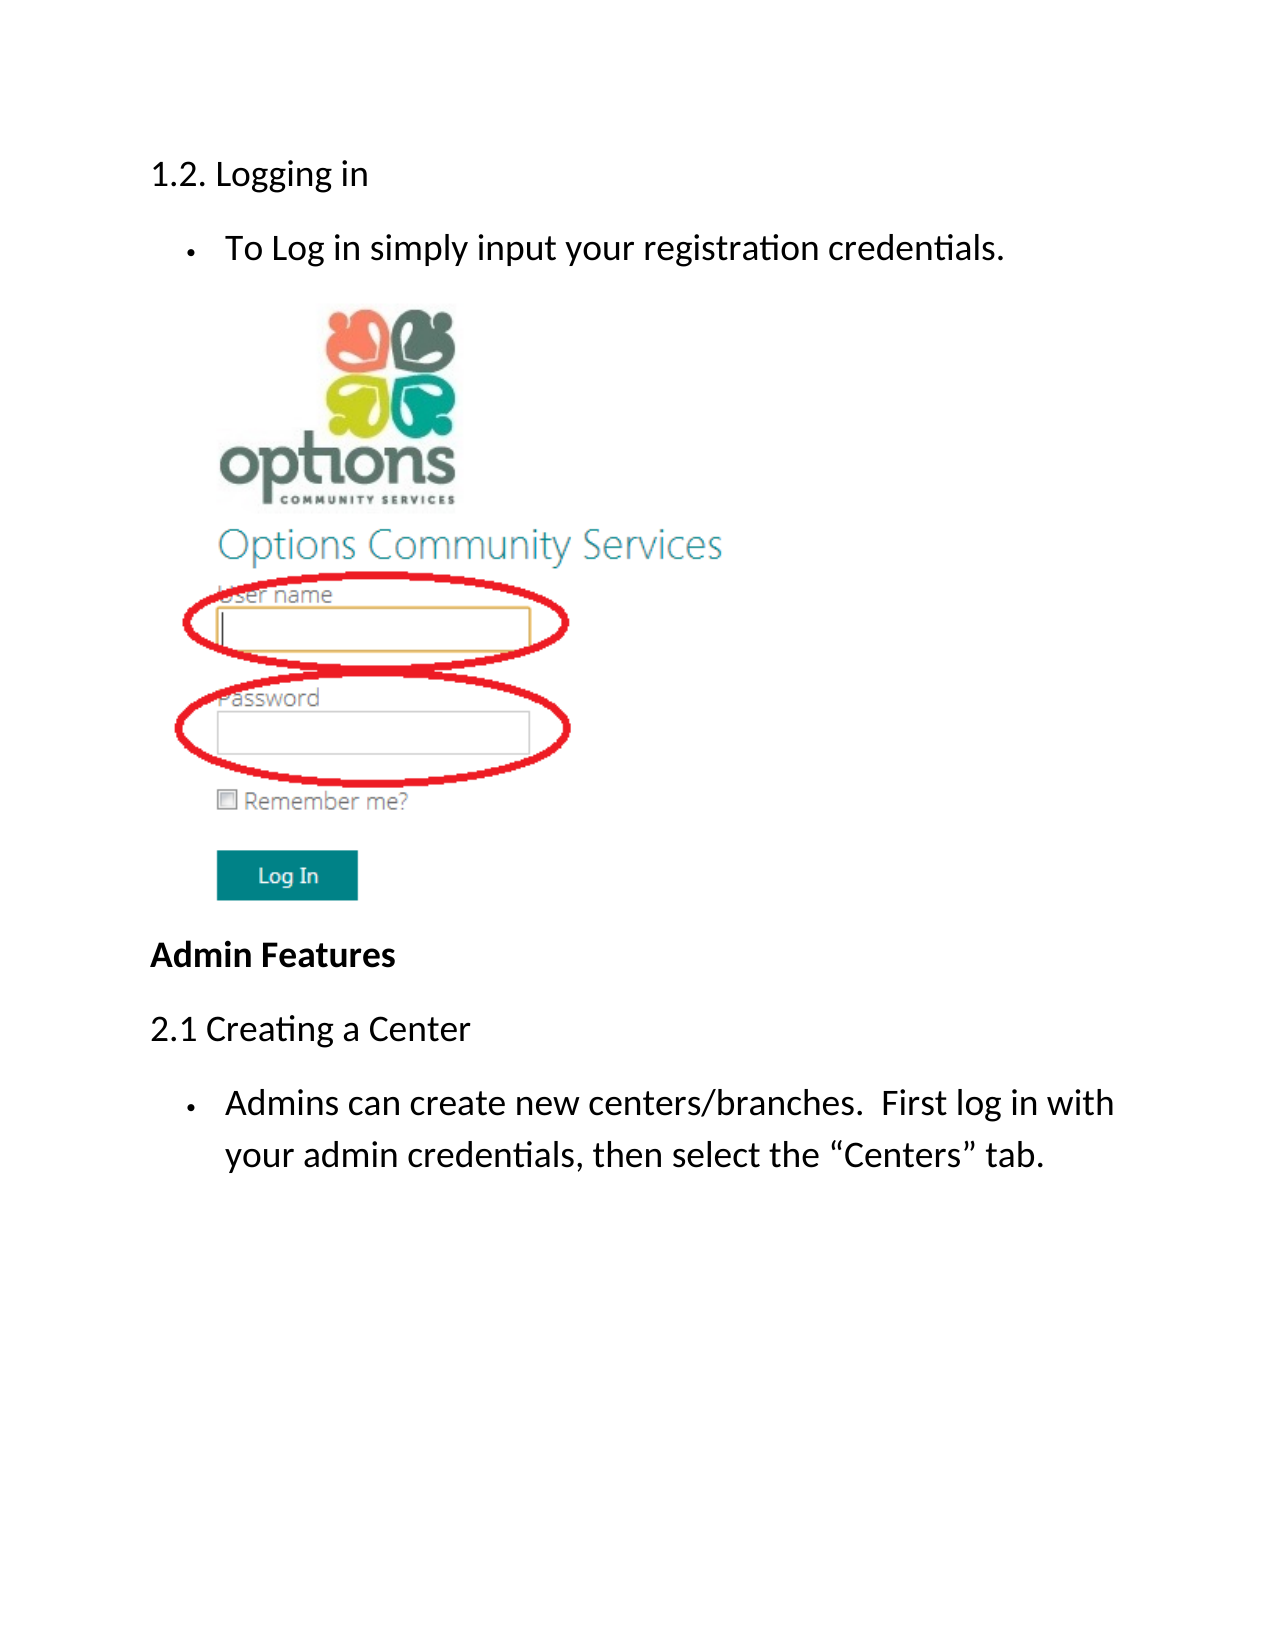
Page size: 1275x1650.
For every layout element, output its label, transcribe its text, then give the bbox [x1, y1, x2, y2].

text 2.1 Creating a Center [150, 1005, 1125, 1051]
list Admins can create new centers/branches. First log in with your admin credentials, then select the “Centers” tab. [187, 1078, 1125, 1177]
text 1.2. Logging in [150, 150, 1125, 196]
picture [150, 297, 750, 907]
text Admin Features [150, 931, 1125, 977]
list To Log in simply input your registration credentials. [187, 223, 1125, 269]
